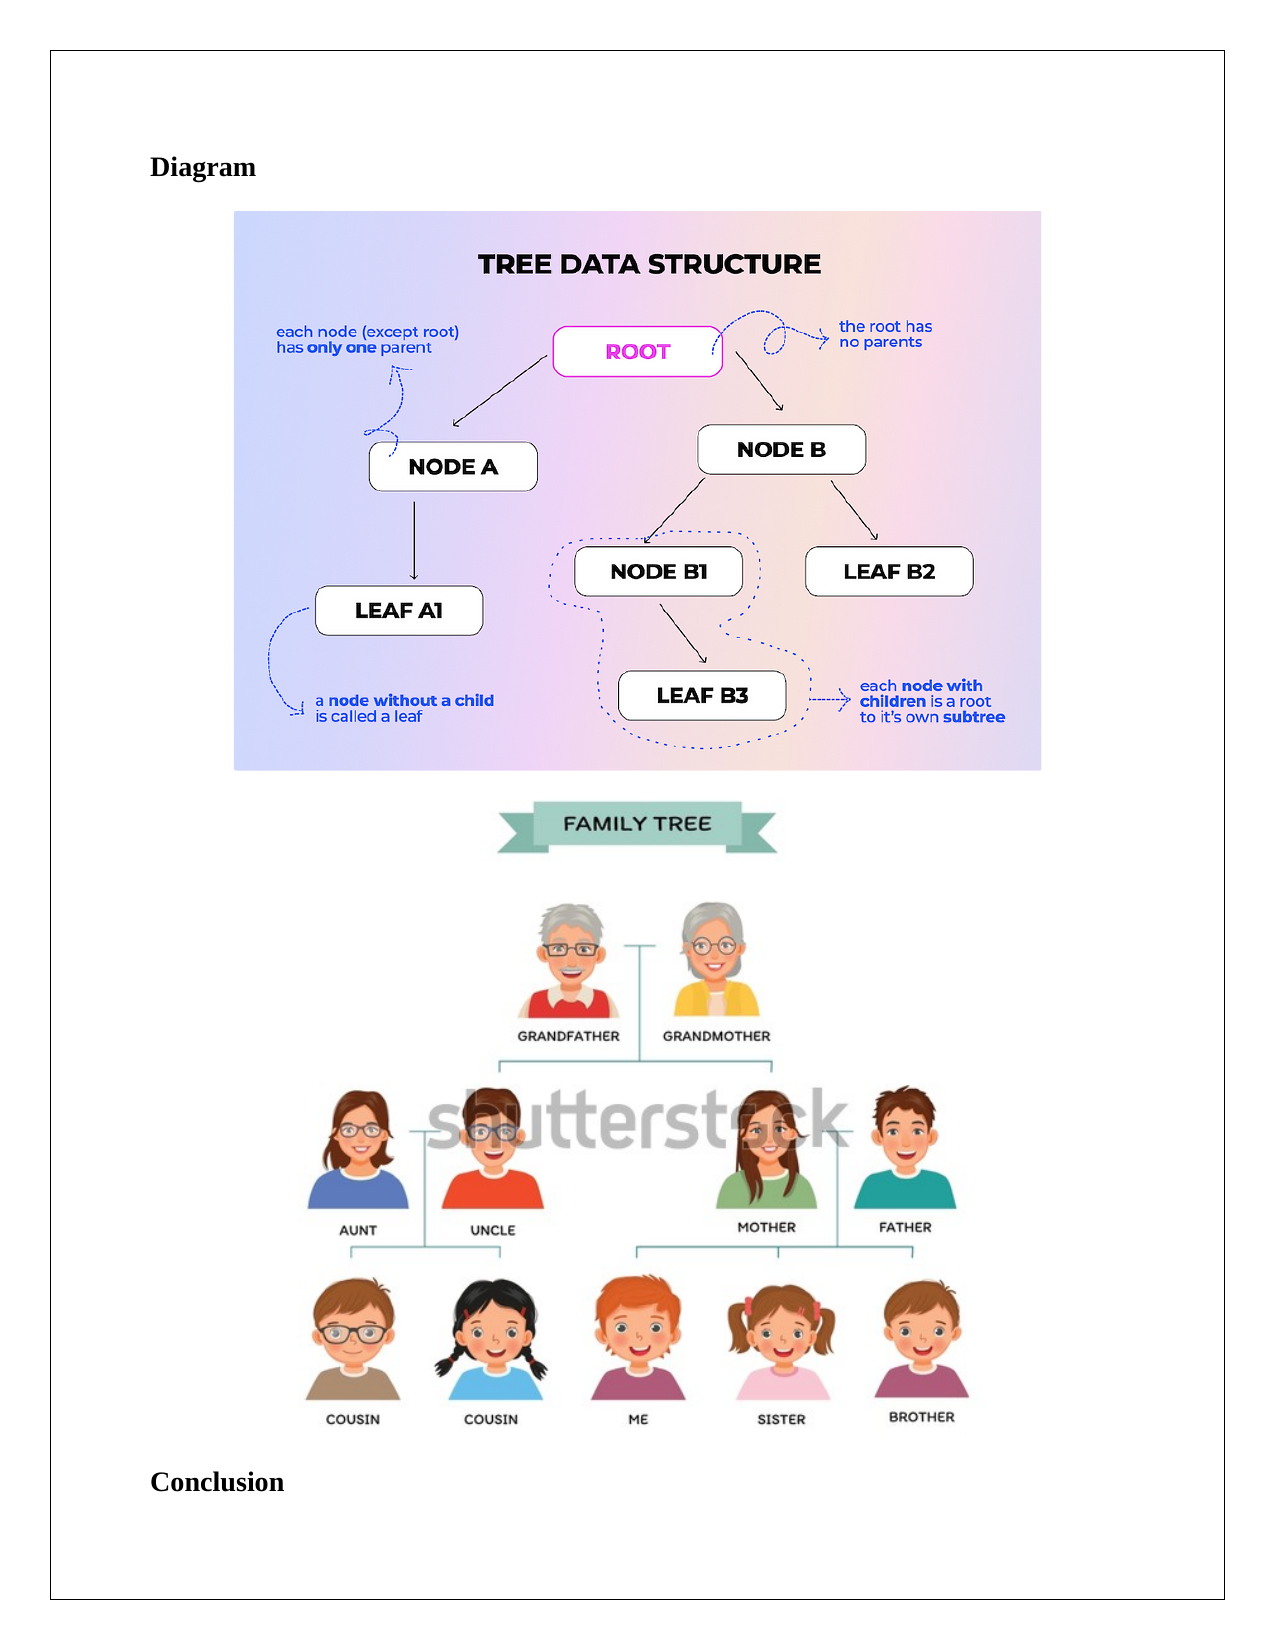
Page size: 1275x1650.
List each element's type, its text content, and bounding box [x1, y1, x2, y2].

picture [233, 211, 1042, 771]
text Conclusion [150, 1465, 1125, 1497]
picture [258, 799, 1017, 1436]
text Diagram [150, 150, 1125, 182]
